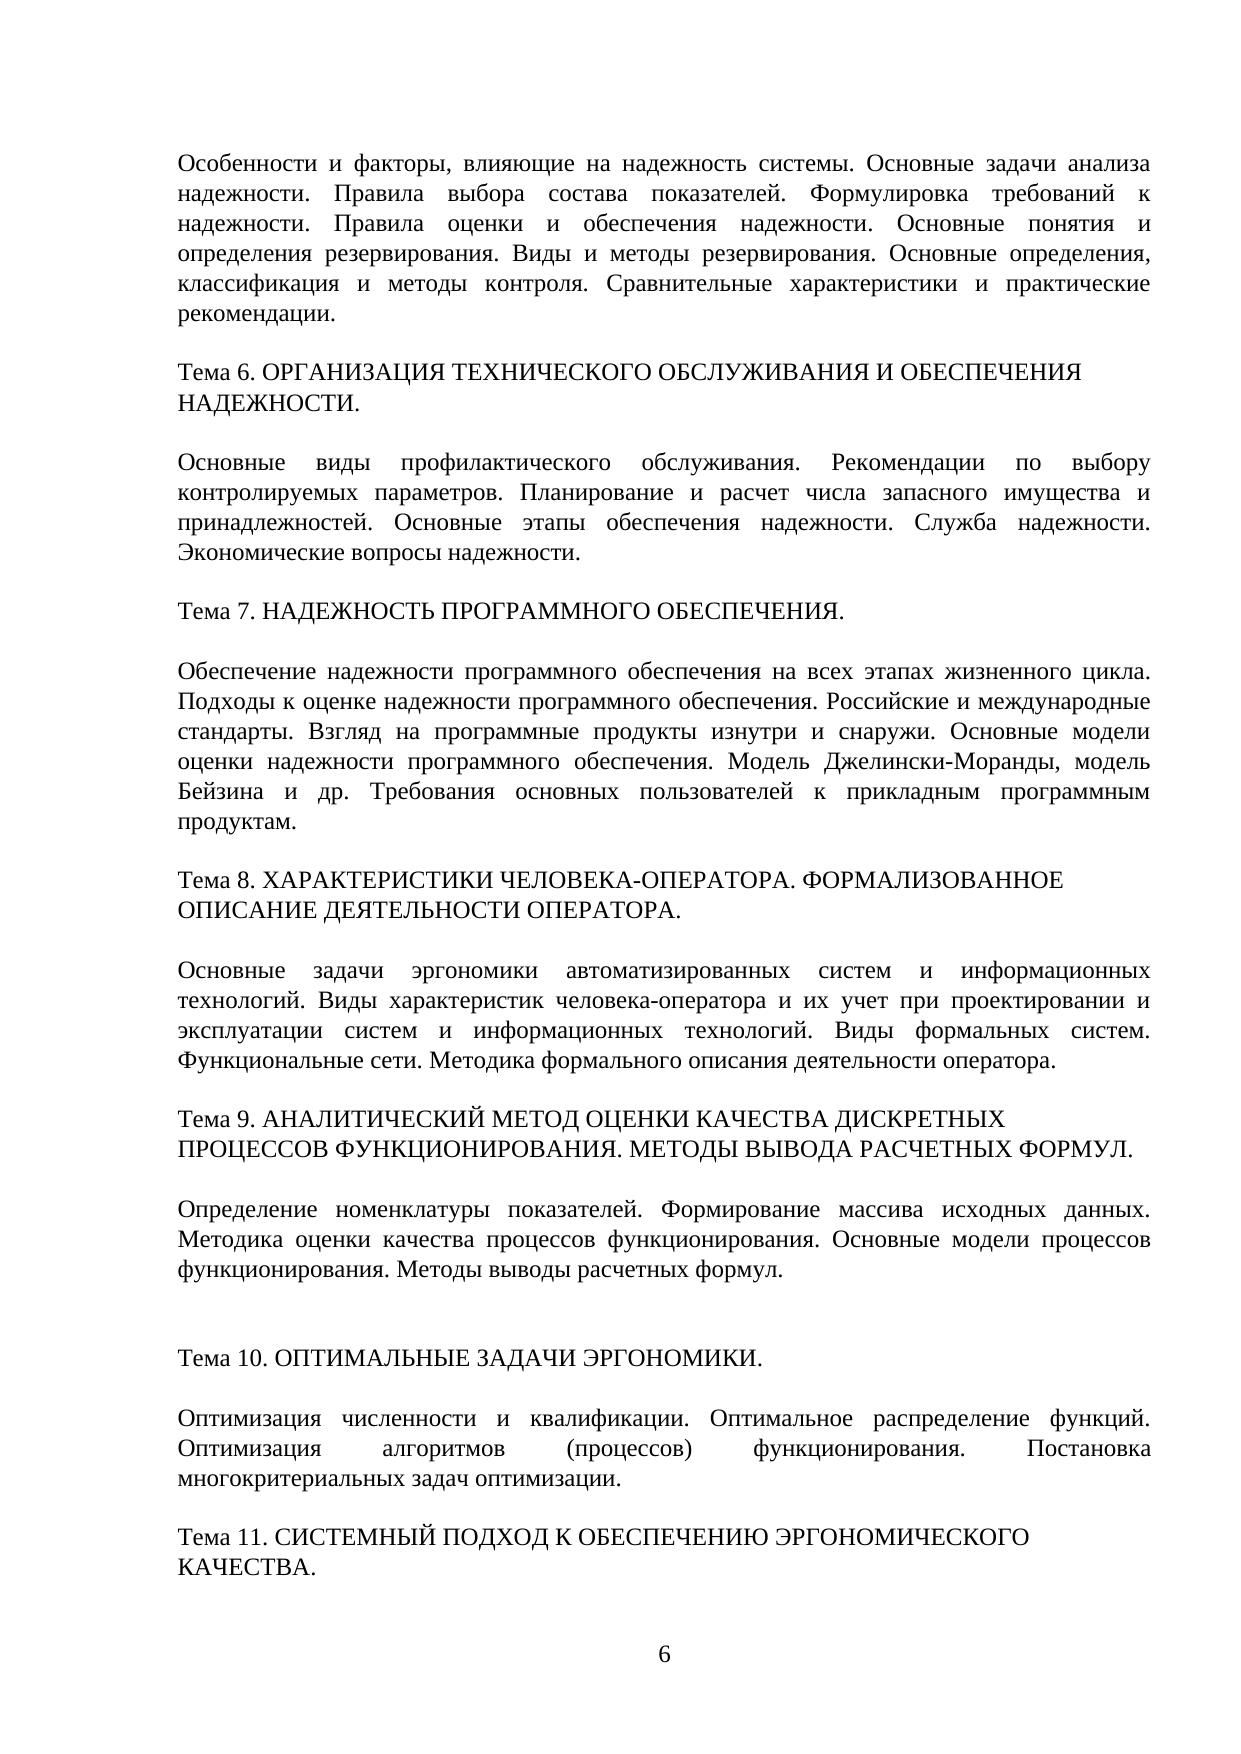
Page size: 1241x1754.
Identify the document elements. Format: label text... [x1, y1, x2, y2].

text Основные задачи эргономики автоматизированных систем и информационных технологий. Виды характеристик человека-оператора и их учет при проектировании и эксплуатации систем и информационных технологий. Виды формальных систем. Функциональные сети. Методика формального описания деятельности оператора. [177, 955, 1152, 1074]
text Определение номенклатуры показателей. Формирование массива исходных данных. Методика оценки качества процессов функционирования. Основные модели процессов функционирования. Методы выводы расчетных формул. [177, 1194, 1152, 1283]
text Обеспечение надежности программного обеспечения на всех этапах жизненного цикла. Подходы к оценке надежности программного обеспечения. Российские и международные стандарты. Взгляд на программные продукты изнутри и снаружи. Основные модели оценки надежности программного обеспечения. Модель Джелински-Моранды, модель Бейзина и др. Требования основных пользователей к прикладным программным продуктам. [177, 656, 1152, 835]
text Основные виды профилактического обслуживания. Рекомендации по выбору контролируемых параметров. Планирование и расчет числа запасного имущества и принадлежностей. Основные этапы обеспечения надежности. Служба надежности. Экономические вопросы надежности. [177, 447, 1152, 566]
text Тема 10. ОПТИМАЛЬНЫЕ ЗАДАЧИ ЭРГОНОМИКИ. [177, 1343, 1152, 1372]
text Тема 11. СИСТЕМНЫЙ ПОДХОД К ОБЕСПЕЧЕНИЮ ЭРГОНОМИЧЕСКОГО КАЧЕСТВА. [177, 1522, 1152, 1581]
text Тема 7. НАДЕЖНОСТЬ ПРОГРАММНОГО ОБЕСПЕЧЕНИЯ. [177, 596, 1152, 625]
text Тема 9. АНАЛИТИЧЕСКИЙ МЕТОД ОЦЕНКИ КАЧЕСТВА ДИСКРЕТНЫХ ПРОЦЕССОВ ФУНКЦИОНИРОВАНИЯ. МЕТОДЫ ВЫВОДА РАСЧЕТНЫХ ФОРМУЛ. [177, 1104, 1152, 1163]
text Тема 8. ХАРАКТЕРИСТИКИ ЧЕЛОВЕКА-ОПЕРАТОРА. ФОРМАЛИЗОВАННОЕ ОПИСАНИЕ ДЕЯТЕЛЬНОСТИ ОПЕРАТОРА. [177, 866, 1152, 924]
text Тема 6. ОРГАНИЗАЦИЯ ТЕХНИЧЕСКОГО ОБСЛУЖИВАНИЯ И ОБЕСПЕЧЕНИЯ НАДЕЖНОСТИ. [177, 357, 1152, 416]
text Особенности и факторы, влияющие на надежность системы. Основные задачи анализа надежности. Правила выбора состава показателей. Формулировка требований к надежности. Правила оценки и обеспечения надежности. Основные понятия и определения резервирования. Виды и методы резервирования. Основные определения, классификация и методы контроля. Сравнительные характеристики и практические рекомендации. [177, 148, 1152, 327]
text Оптимизация численности и квалификации. Оптимальное распределение функций. Оптимизация алгоритмов (процессов) функционирования. Постановка многокритериальных задач оптимизации. [177, 1403, 1152, 1492]
